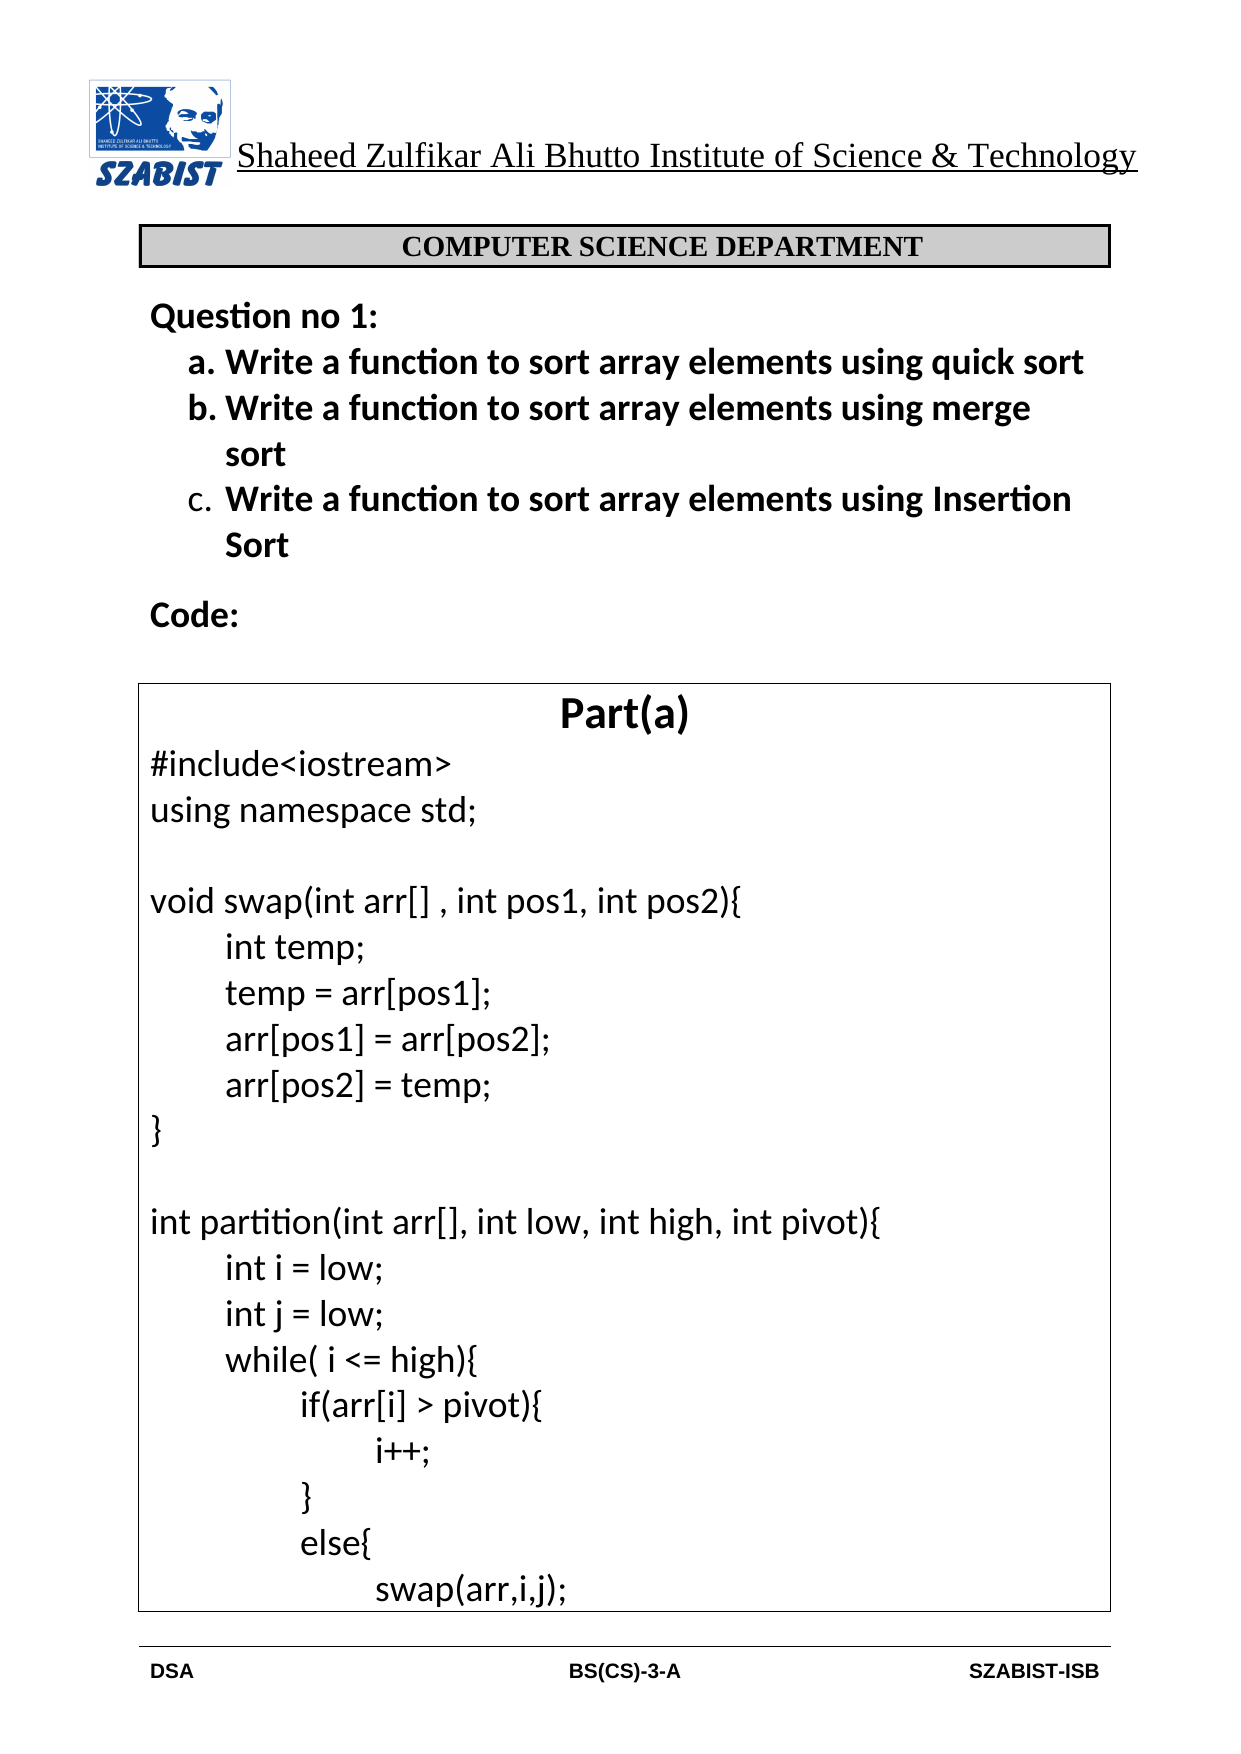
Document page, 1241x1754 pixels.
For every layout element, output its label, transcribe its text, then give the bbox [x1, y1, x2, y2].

picture [87, 78, 232, 188]
list Write a function to sort array elements using quick sort [187, 338, 1099, 384]
text Question no 1: [150, 292, 1099, 338]
list Write a function to sort array elements using merge sort [187, 384, 1099, 475]
list Write a function to sort array elements using Insertion Sort [187, 475, 1099, 591]
text Code: [150, 591, 1099, 637]
